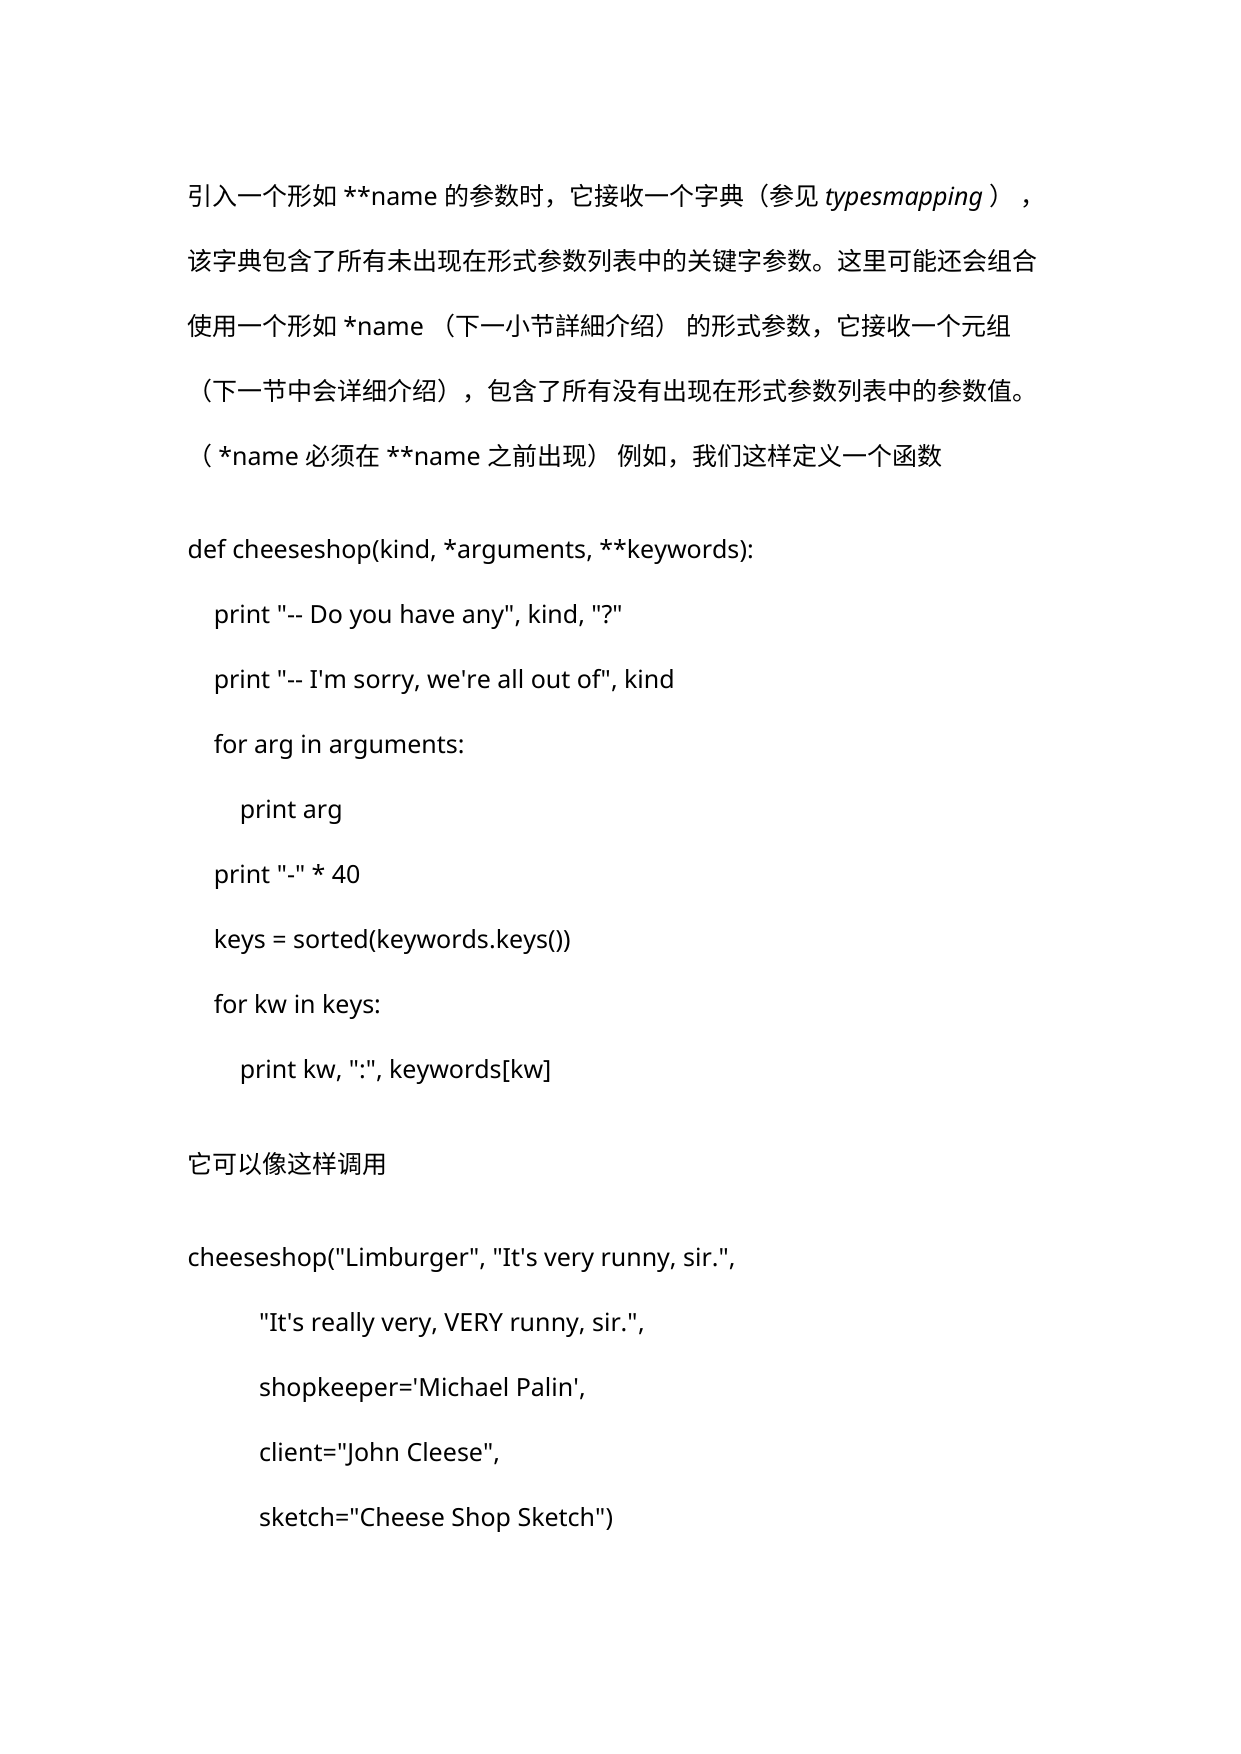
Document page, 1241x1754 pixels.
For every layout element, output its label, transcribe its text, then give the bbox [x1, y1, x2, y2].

text TypeError: function() got multiple values for keyword argument 'a' [187, 357, 1053, 422]
text >>> function(0, a=0) [187, 162, 1053, 227]
text for kw in keys: [187, 1260, 1053, 1325]
text print kw, ":", keywords[kw] [187, 1325, 1053, 1390]
text cheeseshop("Limburger", "It's very runny, sir.", [187, 1514, 1053, 1579]
text 引入一个形如 **name 的参数时，它接收一个字典（参见 typesmapping ） ，该字典包含了所有未出现在形式参数列表中的关键字参数。这里可能还会组合使用一个形如 *name （下一小节詳細介绍） 的形式参数，它接收一个元组（下一节中会详细介绍），包含了所有没有出现在形式参数列表中的参数值。（ *name 必须在 **name 之前出现） 例如，我们这样定义一个函数 [187, 451, 1053, 776]
text print "-- Do you have any", kind, "?" [187, 870, 1053, 935]
text for arg in arguments: [187, 1000, 1053, 1065]
text print arg [187, 1065, 1053, 1130]
text keys = sorted(keywords.keys()) [187, 1195, 1053, 1260]
text print "-" * 40 [187, 1130, 1053, 1195]
text print "-- I'm sorry, we're all out of", kind [187, 935, 1053, 1000]
text Traceback (most recent call last): [187, 227, 1053, 292]
text 它可以像这样调用 [187, 1419, 1053, 1484]
text def cheeseshop(kind, *arguments, **keywords): [187, 805, 1053, 870]
text File "<stdin>", line 1, in ? [187, 292, 1053, 357]
